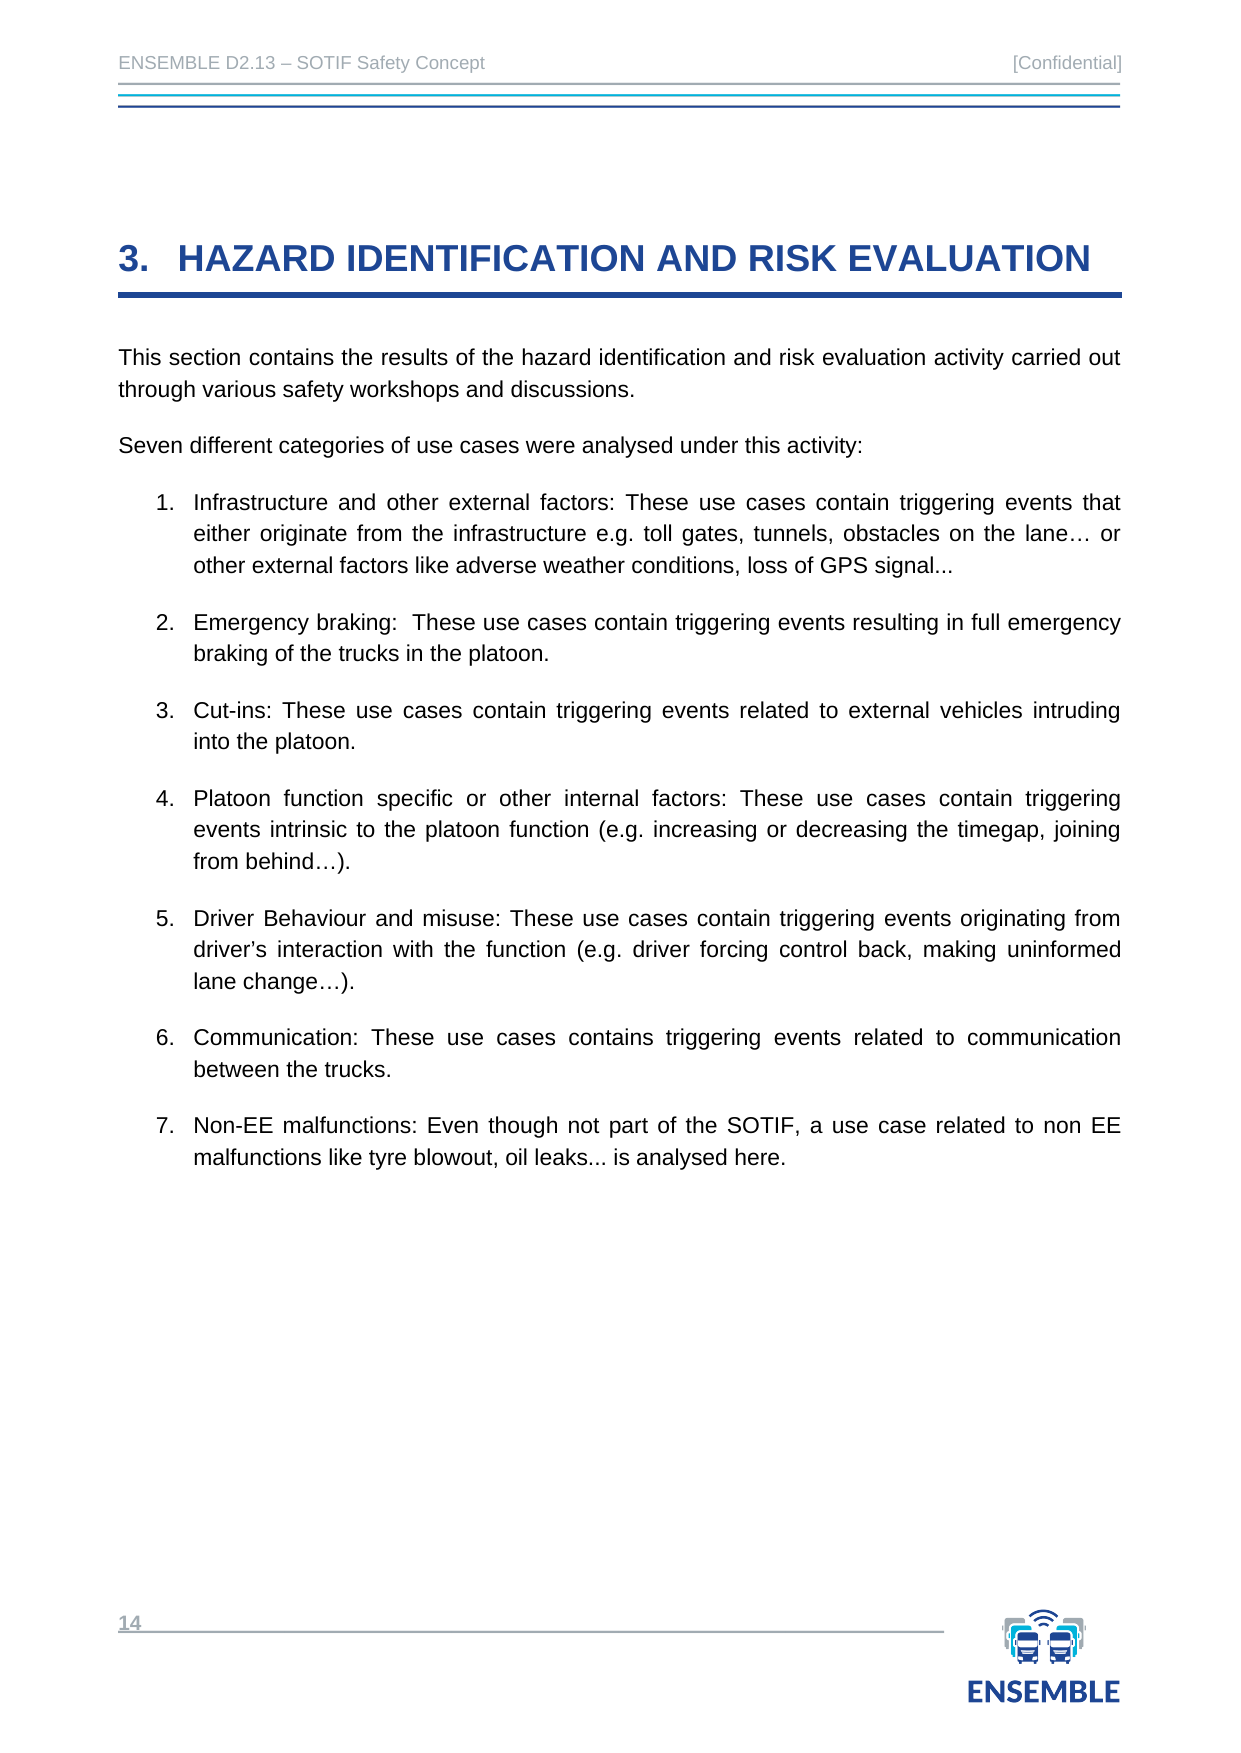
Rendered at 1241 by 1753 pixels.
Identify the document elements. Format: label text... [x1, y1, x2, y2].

picture [118, 97, 1121, 108]
text This section contains the results of the hazard identification and risk evaluation activity carried out through various safety workshops and discussions. [118, 344, 1122, 402]
list Non-EE malfunctions: Even though not part of the SOTIF, a use case related to non EE malfunctions like tyre blowout, oil leaks... is analysed here. [156, 1112, 1122, 1170]
list Driver Behaviour and misuse: These use cases contain triggering events originating from driver’s interaction with the function (e.g. driver forcing control back, making uninformed lane change…). [156, 904, 1122, 994]
list Cut-ins: These use cases contain triggering events related to external vehicles intruding into the platoon. [156, 697, 1122, 754]
picture [118, 1630, 945, 1638]
picture [118, 82, 1121, 94]
picture [965, 1607, 1123, 1705]
list Emergency braking: These use cases contain triggering events resulting in full emergency braking of the trucks in the platoon. [156, 608, 1122, 666]
text Hazard Identification and risk Evaluation [118, 236, 1122, 292]
text Seven different categories of use cases were analysed under this activity: [118, 432, 1122, 459]
list Infrastructure and other external factors: These use cases contain triggering events that either originate from the infrastructure e.g. toll gates, tunnels, obstacles on the lane… or other external factors like adverse weather conditions, loss of GPS signal... [156, 489, 1122, 578]
list Communication: These use cases contains triggering events related to communication between the trucks. [156, 1024, 1122, 1082]
list Platoon function specific or other internal factors: These use cases contain triggering events intrinsic to the platoon function (e.g. increasing or decreasing the timegap, joining from behind…). [156, 785, 1122, 874]
